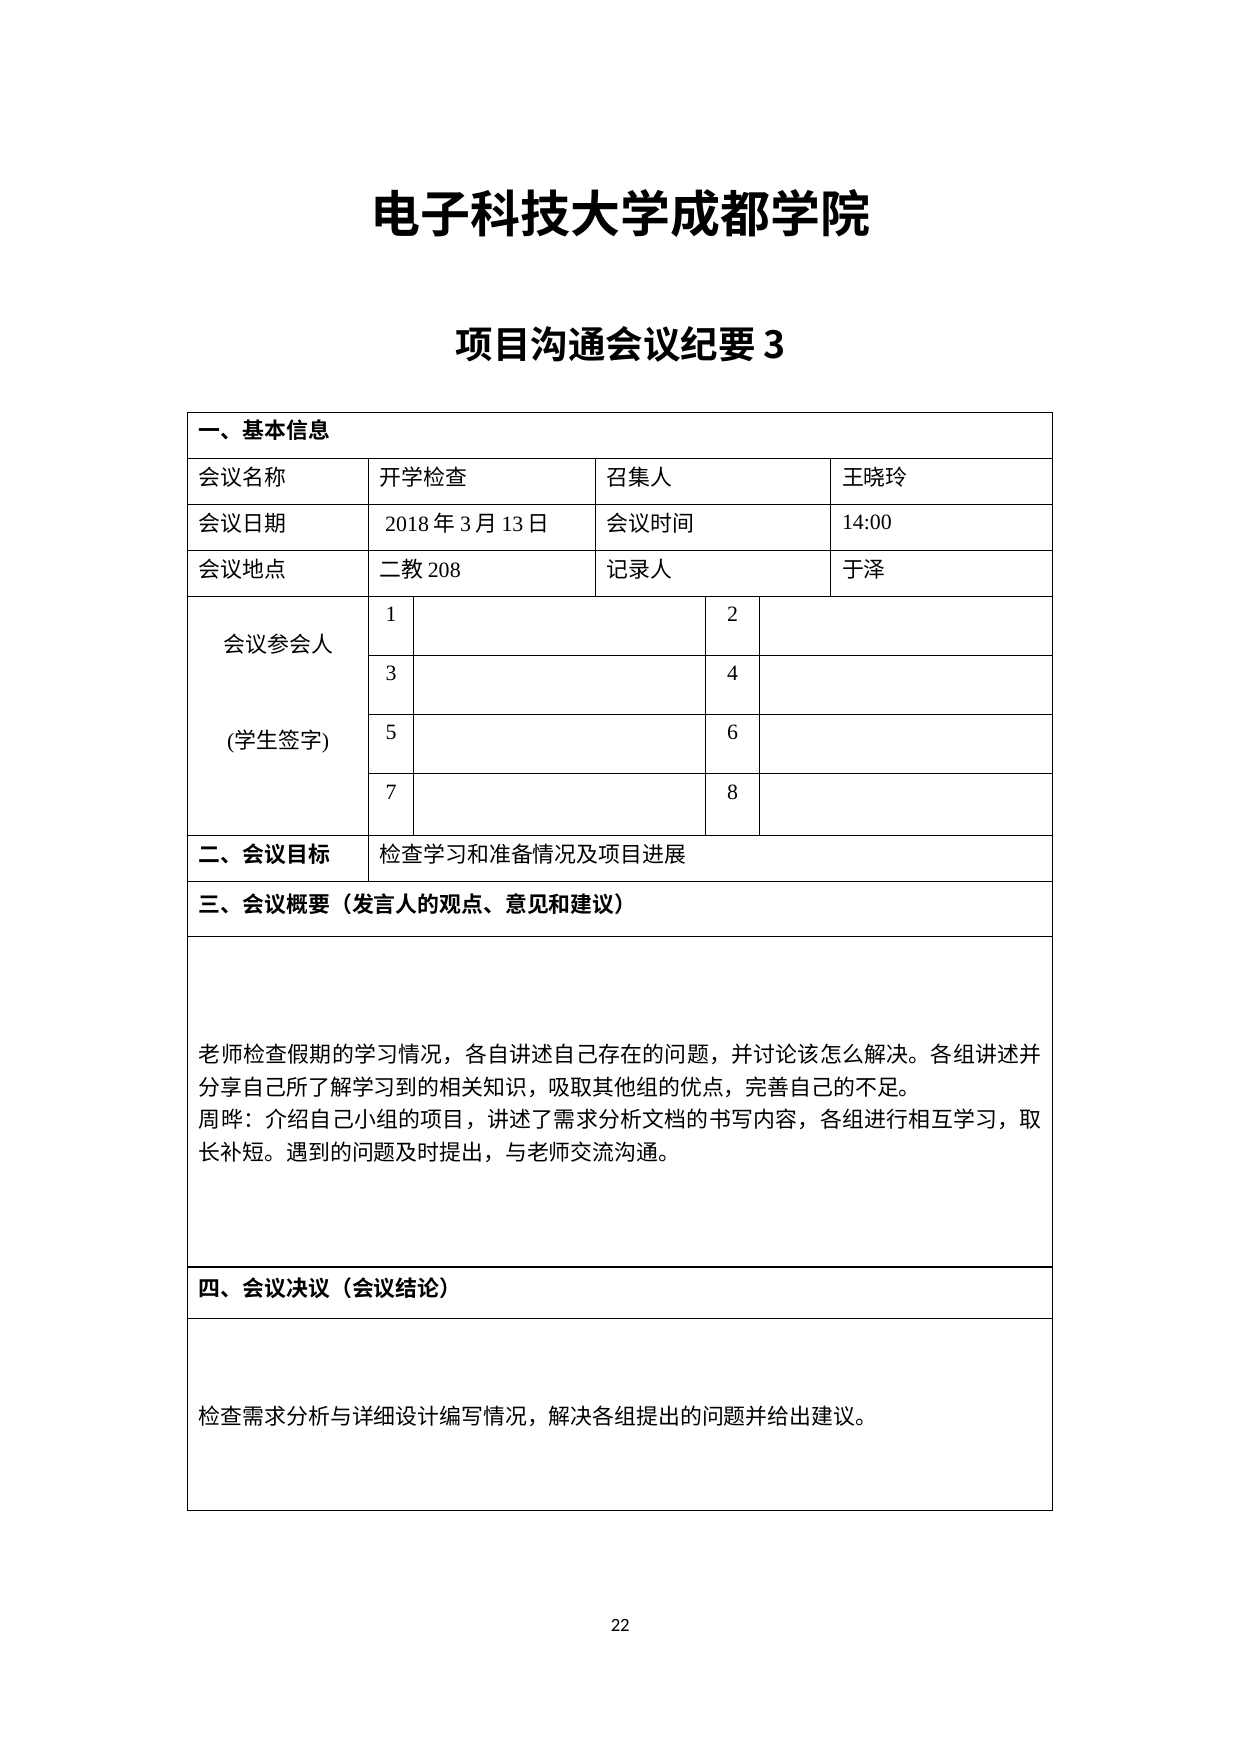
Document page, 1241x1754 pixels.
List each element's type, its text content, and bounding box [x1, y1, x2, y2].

table_cell 二教208 [369, 551, 595, 596]
table_cell 2018年 3月13日 [369, 505, 595, 550]
table_cell 三、会议概要（发言人的观点、意见和建议） [188, 882, 1052, 936]
table_cell 5 [369, 715, 413, 773]
table_cell [760, 656, 1052, 714]
table_cell 会议参会人 (学生签字) [188, 597, 368, 835]
table_cell 老师检查假期的学习情况，各自讲述自己存在的问题，并讨论该怎么解决。各组讲述并分享自己所了解学习到的相关知识，吸取其他组的优点，完善自己的不足。 周晔：介绍自己小组的项目，讲述了需求分析文档的书写内容，各组进行相互学习，取长补短。遇到的问题及时提出，与老师交流沟通。 [188, 937, 1052, 1266]
text 电子科技大学成都学院 [187, 162, 1053, 259]
table_cell [760, 715, 1052, 773]
table_cell [414, 656, 705, 714]
table_cell 会议时间 [596, 505, 830, 550]
table_cell [414, 597, 705, 655]
table_cell [760, 597, 1052, 655]
table_cell 2 [706, 597, 759, 655]
table_cell 14:00 [831, 505, 1052, 550]
table_cell [414, 774, 705, 835]
table_cell 开学检查 [369, 459, 595, 504]
table_cell 1 [369, 597, 413, 655]
table_cell 王晓玲 [831, 459, 1052, 504]
table_cell 6 [706, 715, 759, 773]
table_cell 召集人 [596, 459, 830, 504]
table_cell 会议日期 [188, 505, 368, 550]
table_cell 8 [706, 774, 759, 835]
table_cell 四、会议决议（会议结论） [188, 1268, 1052, 1318]
table_cell [760, 774, 1052, 835]
table_cell 于泽 [831, 551, 1052, 596]
table_cell 记录人 [596, 551, 830, 596]
table_cell 3 [369, 656, 413, 714]
subtitle 项目沟通会议纪要3 [187, 309, 1053, 374]
table_cell [414, 715, 705, 773]
table_cell 检查需求分析与详细设计编写情况，解决各组提出的问题并给出建议。 [188, 1319, 1052, 1510]
table_cell 4 [706, 656, 759, 714]
table_cell 二、会议目标 [188, 836, 368, 881]
table_cell 会议名称 [188, 459, 368, 504]
table_cell 7 [369, 774, 413, 835]
table_header 一、基本信息 [188, 413, 1052, 458]
table_cell 检查学习和准备情况及项目进展 [369, 836, 1052, 881]
table_cell 会议地点 [188, 551, 368, 596]
